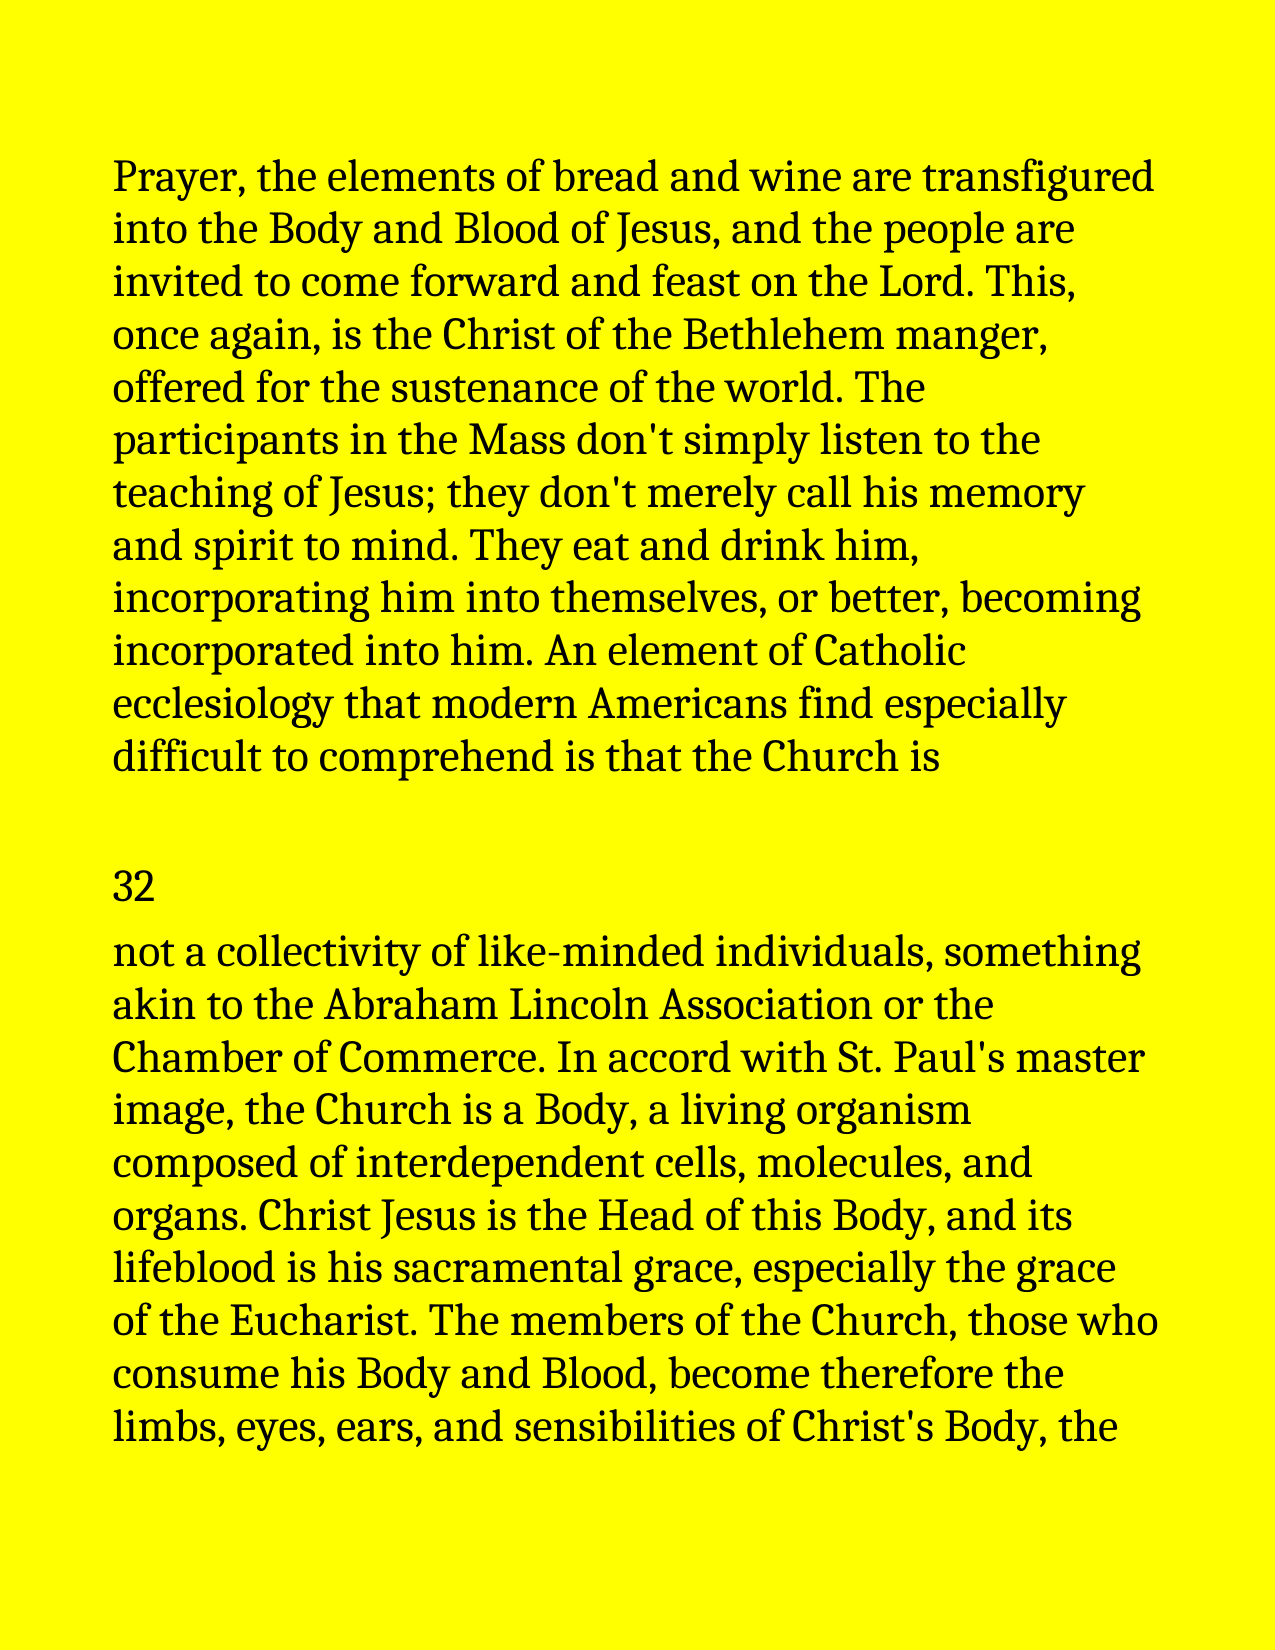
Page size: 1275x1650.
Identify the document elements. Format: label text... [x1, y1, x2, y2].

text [112, 150, 1162, 782]
text 32 [112, 860, 1162, 913]
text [112, 925, 1162, 1452]
